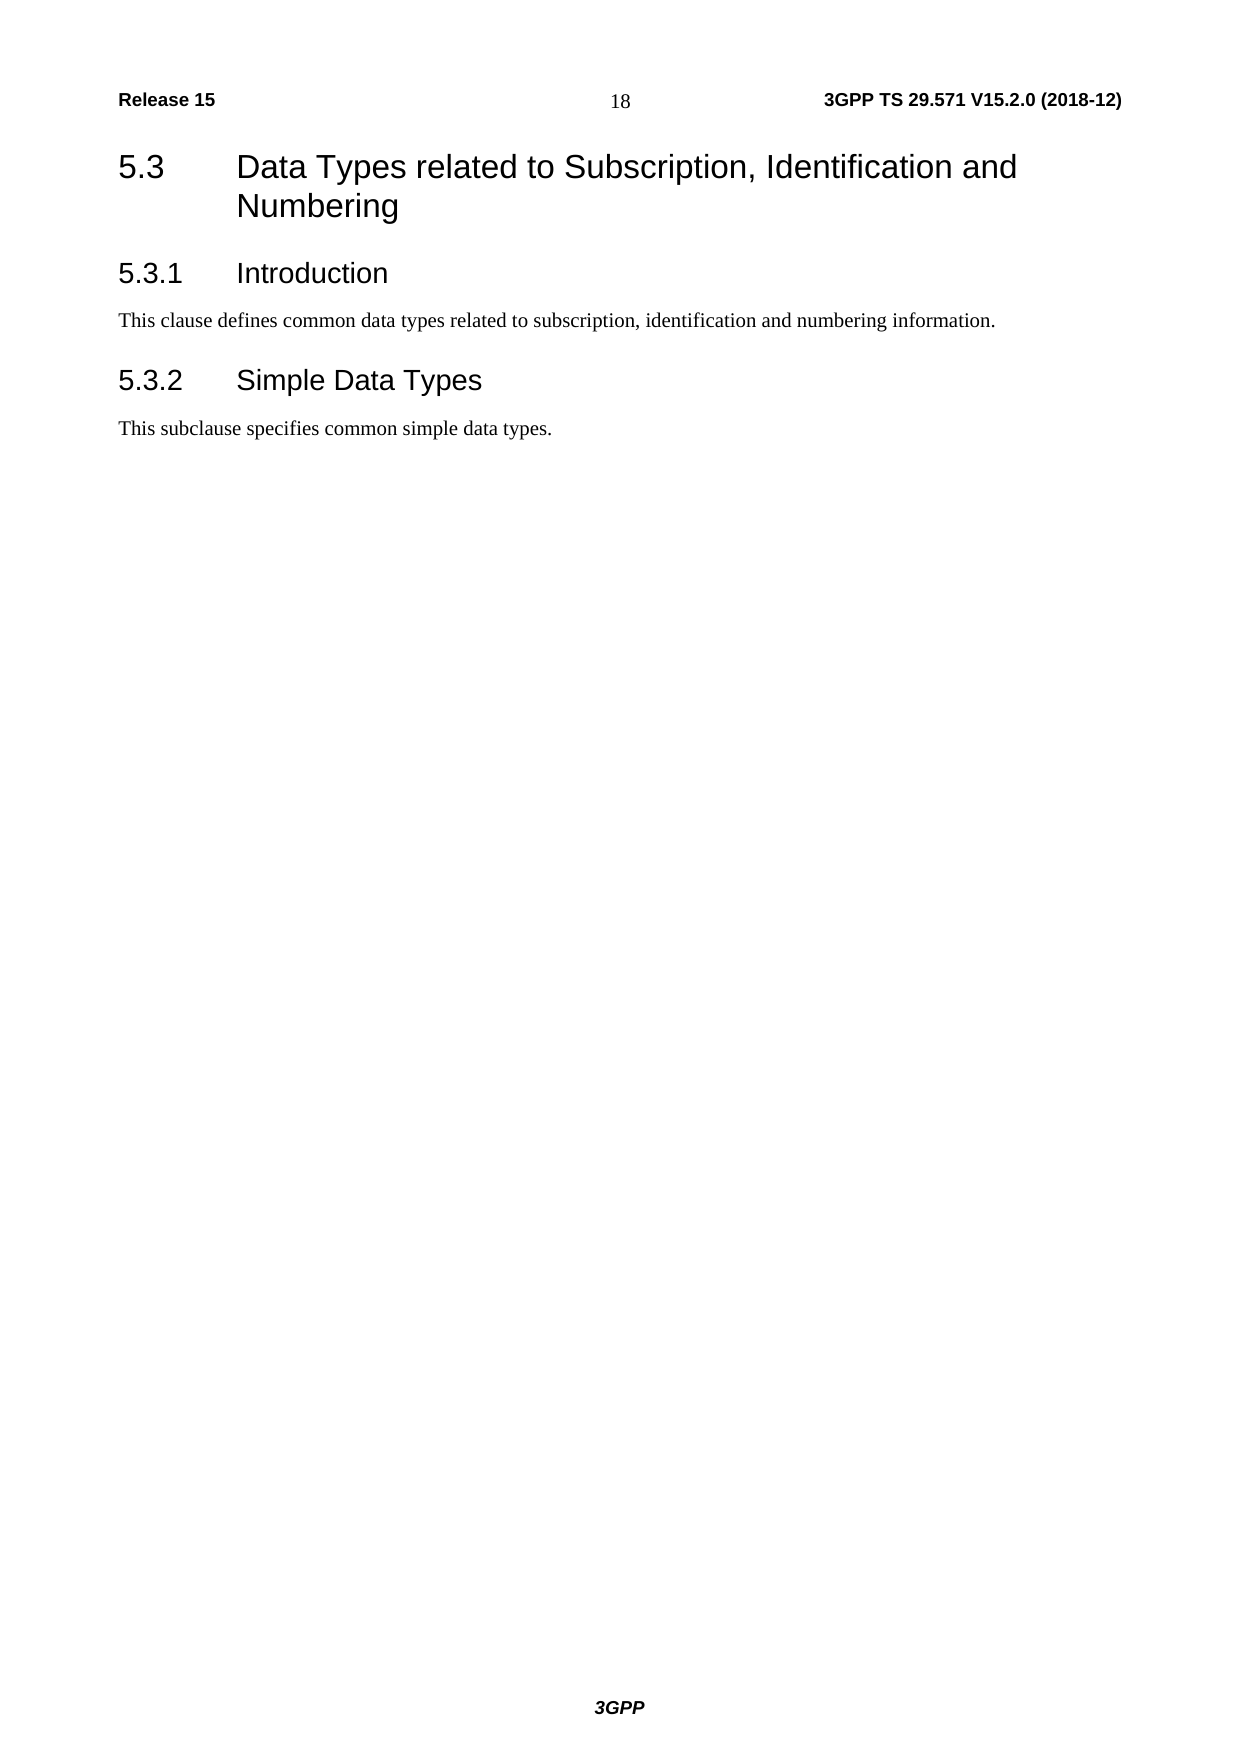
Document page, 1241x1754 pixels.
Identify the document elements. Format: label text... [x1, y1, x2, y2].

subtitle 5.3.1 Introduction [118, 256, 1122, 289]
subtitle 5.3.2 Simple Data Types [118, 363, 1122, 397]
subtitle 5.3 Data Types related to Subscription, Identification and Numbering [118, 147, 1122, 224]
text This subclause specifies common simple data types. [118, 416, 1122, 439]
text This clause defines common data types related to subscription, identification and numbering information. [118, 308, 1122, 332]
